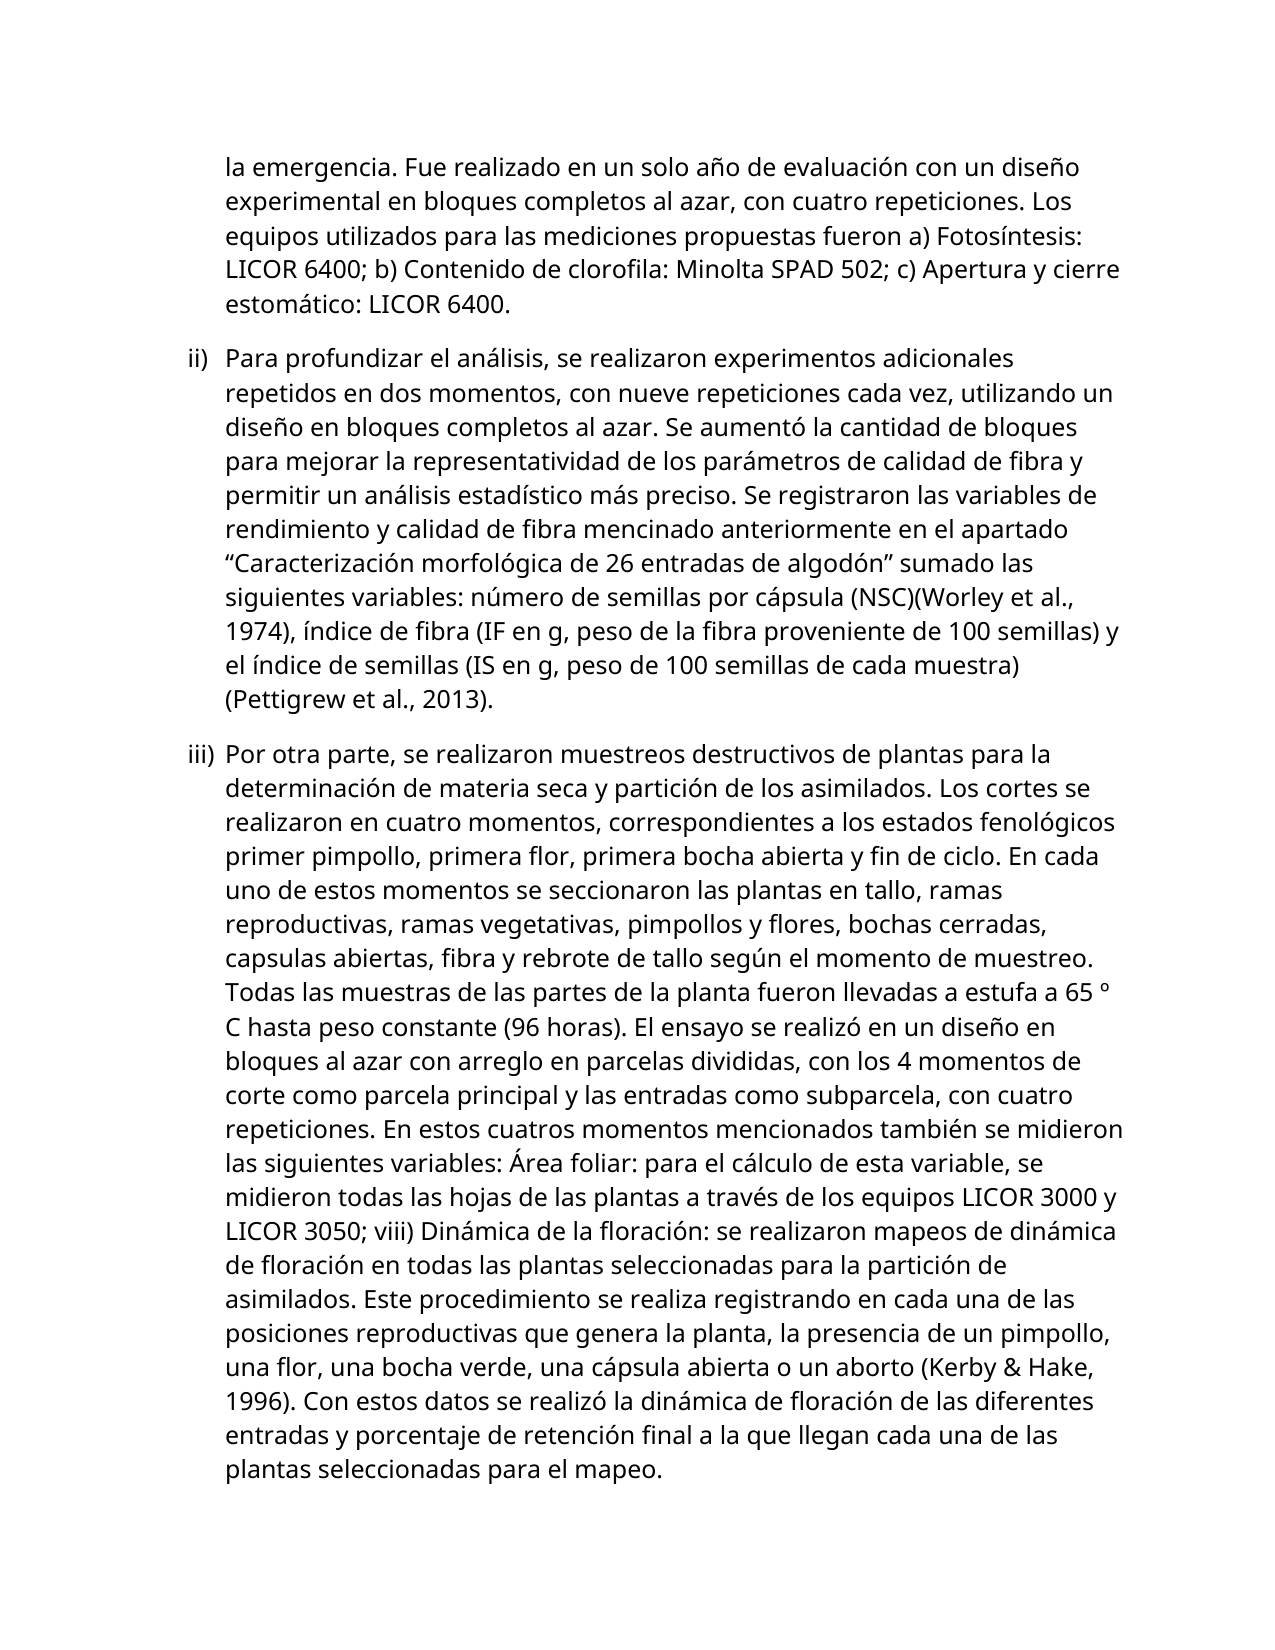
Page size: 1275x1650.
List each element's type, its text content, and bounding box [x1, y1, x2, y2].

list Por otra parte, se realizaron muestreos destructivos de plantas para la determinación de materia seca y partición de los asimilados. Los cortes se realizaron en cuatro momentos, correspondientes a los estados fenológicos primer pimpollo, primera flor, primera bocha abierta y fin de ciclo. En cada uno de estos momentos se seccionaron las plantas en tallo, ramas reproductivas, ramas vegetativas, pimpollos y flores, bochas cerradas, capsulas abiertas, fibra y rebrote de tallo según el momento de muestreo. Todas las muestras de las partes de la planta fueron llevadas a estufa a 65 º C hasta peso constante (96 horas). El ensayo se realizó en un diseño en bloques al azar con arreglo en parcelas divididas, con los 4 momentos de corte como parcela principal y las entradas como subparcela, con cuatro repeticiones. En estos cuatros momentos mencionados también se midieron las siguientes variables: Área foliar: para el cálculo de esta variable, se midieron todas las hojas de las plantas a través de los equipos LICOR 3000 y LICOR 3050; viii) Dinámica de la floración: se realizaron mapeos de dinámica de floración en todas las plantas seleccionadas para la partición de asimilados. Este procedimiento se realiza registrando en cada una de las posiciones reproductivas que genera la planta, la presencia de un pimpollo, una flor, una bocha verde, una cápsula abierta o un aborto (Kerby & Hake, 1996). Con estos datos se realizó la dinámica de floración de las diferentes entradas y porcentaje de retención final a la que llegan cada una de las plantas seleccionadas para el mapeo. [187, 737, 1125, 1486]
list Para profundizar el análisis, se realizaron experimentos adicionales repetidos en dos momentos, con nueve repeticiones cada vez, utilizando un diseño en bloques completos al azar. Se aumentó la cantidad de bloques para mejorar la representatividad de los parámetros de calidad de fibra y permitir un análisis estadístico más preciso. Se registraron las variables de rendimiento y calidad de fibra mencinado anteriormente en el apartado “Caracterización morfológica de 26 entradas de algodón” sumado las siguientes variables: número de semillas por cápsula (NSC)(Worley et al., 1974), índice de fibra (IF en g, peso de la fibra proveniente de 100 semillas) y el índice de semillas (IS en g, peso de 100 semillas de cada muestra) (Pettigrew et al., 2013). [187, 341, 1125, 716]
